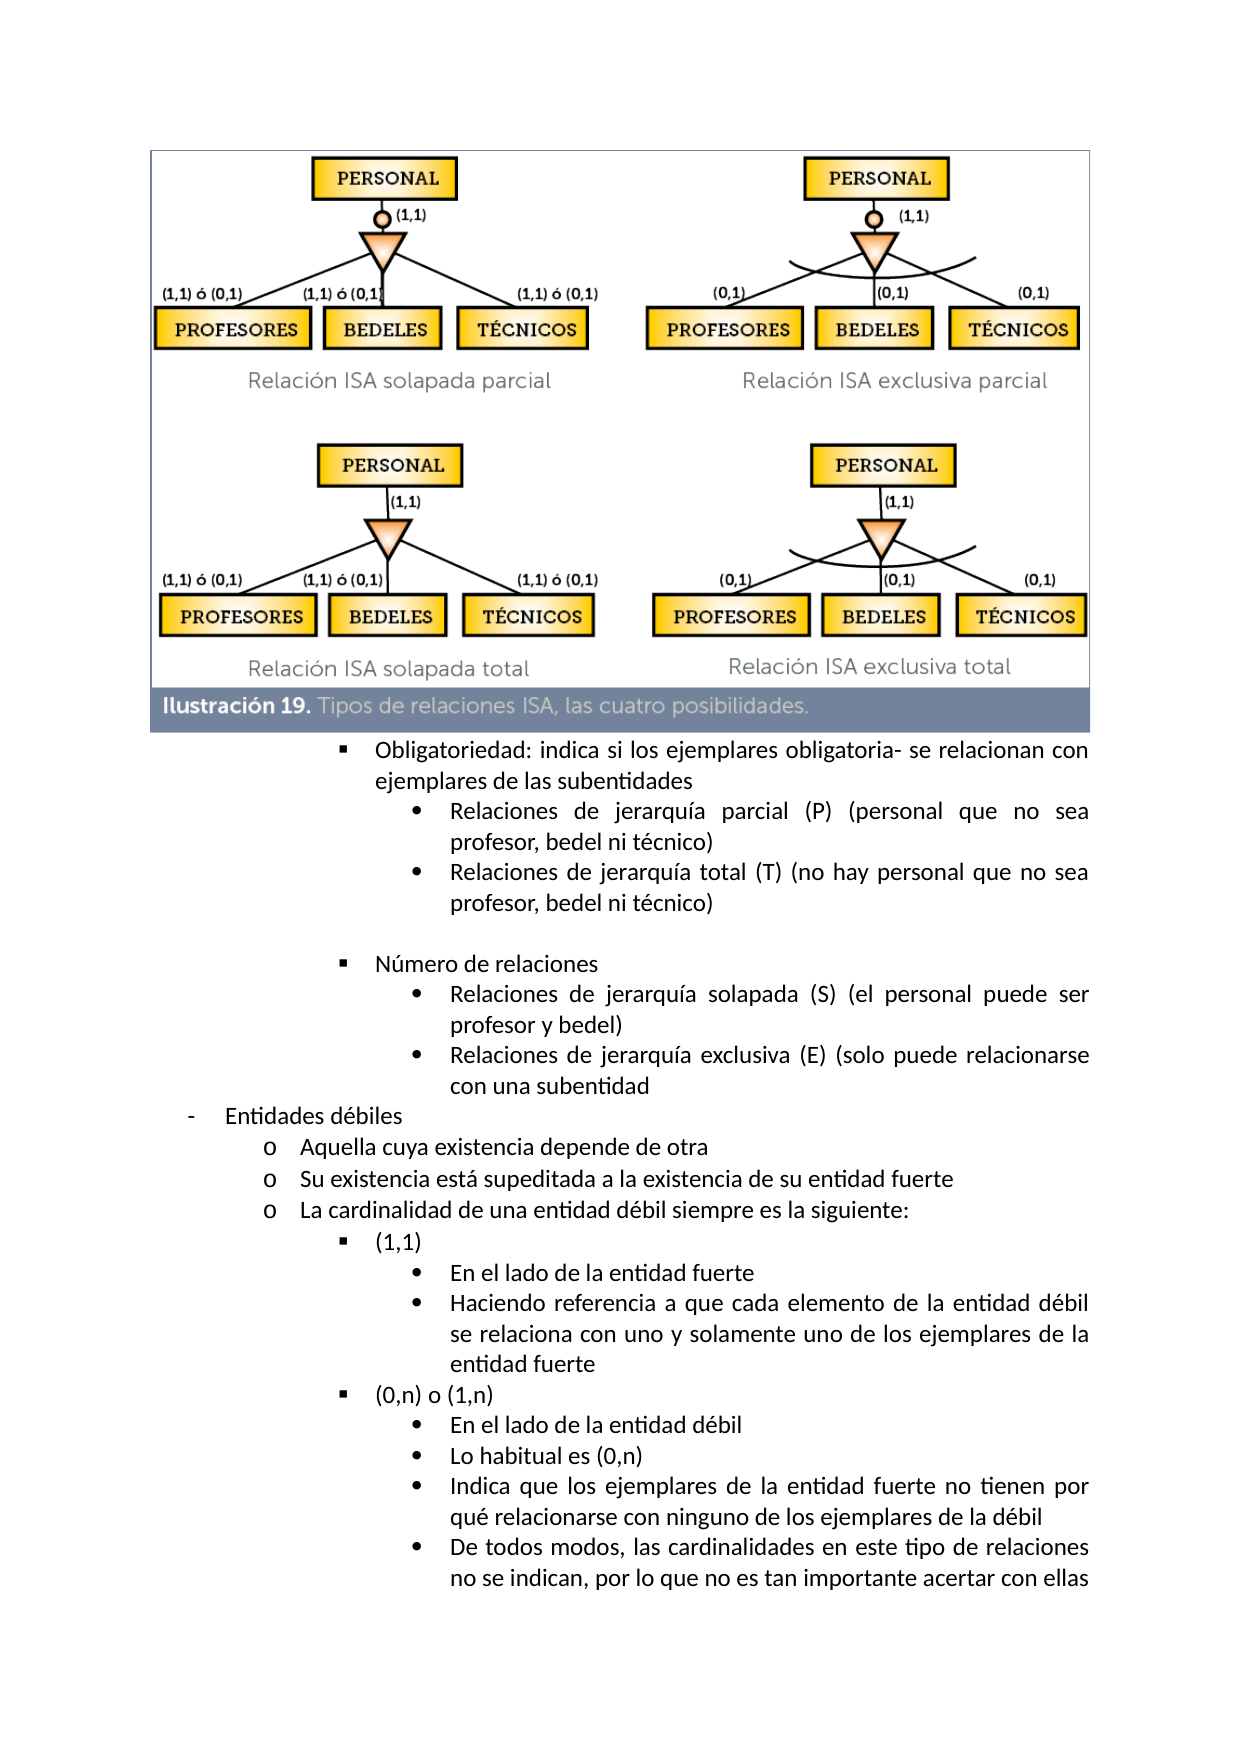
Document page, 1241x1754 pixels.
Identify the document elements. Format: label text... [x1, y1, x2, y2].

list En el lado de la entidad fuerte [412, 1257, 1090, 1287]
list (0,n) o (1,n) [337, 1379, 1090, 1409]
list (1,1) [337, 1226, 1090, 1257]
picture [150, 150, 1091, 735]
list Relaciones de jerarquía exclusiva (E) (solo puede relacionarse con una subentidad [412, 1039, 1090, 1101]
list Aquella cuya existencia depende de otra [262, 1131, 1090, 1163]
list Relaciones de jerarquía solapada (S) (el personal puede ser profesor y bedel) [412, 978, 1090, 1039]
list Lo habitual es (0,n) [412, 1440, 1090, 1471]
list Relaciones de jerarquía parcial (P) (personal que no sea profesor, bedel ni técnico) [412, 795, 1090, 856]
list Obligatoriedad: indica si los ejemplares obligatoria- se relacionan con ejemplares de las subentidades [337, 735, 1090, 795]
list Número de relaciones [337, 948, 1090, 978]
list Relaciones de jerarquía total (T) (no hay personal que no sea profesor, bedel ni técnico) [412, 856, 1090, 917]
list Entidades débiles [187, 1101, 1090, 1131]
list Haciendo referencia a que cada elemento de la entidad débil se relaciona con uno y solamente uno de los ejemplares de la entidad fuerte [412, 1287, 1090, 1379]
list Su existencia está supeditada a la existencia de su entidad fuerte [262, 1163, 1090, 1194]
list La cardinalidad de una entidad débil siempre es la siguiente: [262, 1194, 1090, 1226]
list De todos modos, las cardinalidades en este tipo de relaciones no se indican, por lo que no es tan importante acertar con ellas [412, 1532, 1090, 1593]
list En el lado de la entidad débil [412, 1409, 1090, 1440]
list Indica que los ejemplares de la entidad fuerte no tienen por qué relacionarse con ninguno de los ejemplares de la débil [412, 1471, 1090, 1532]
